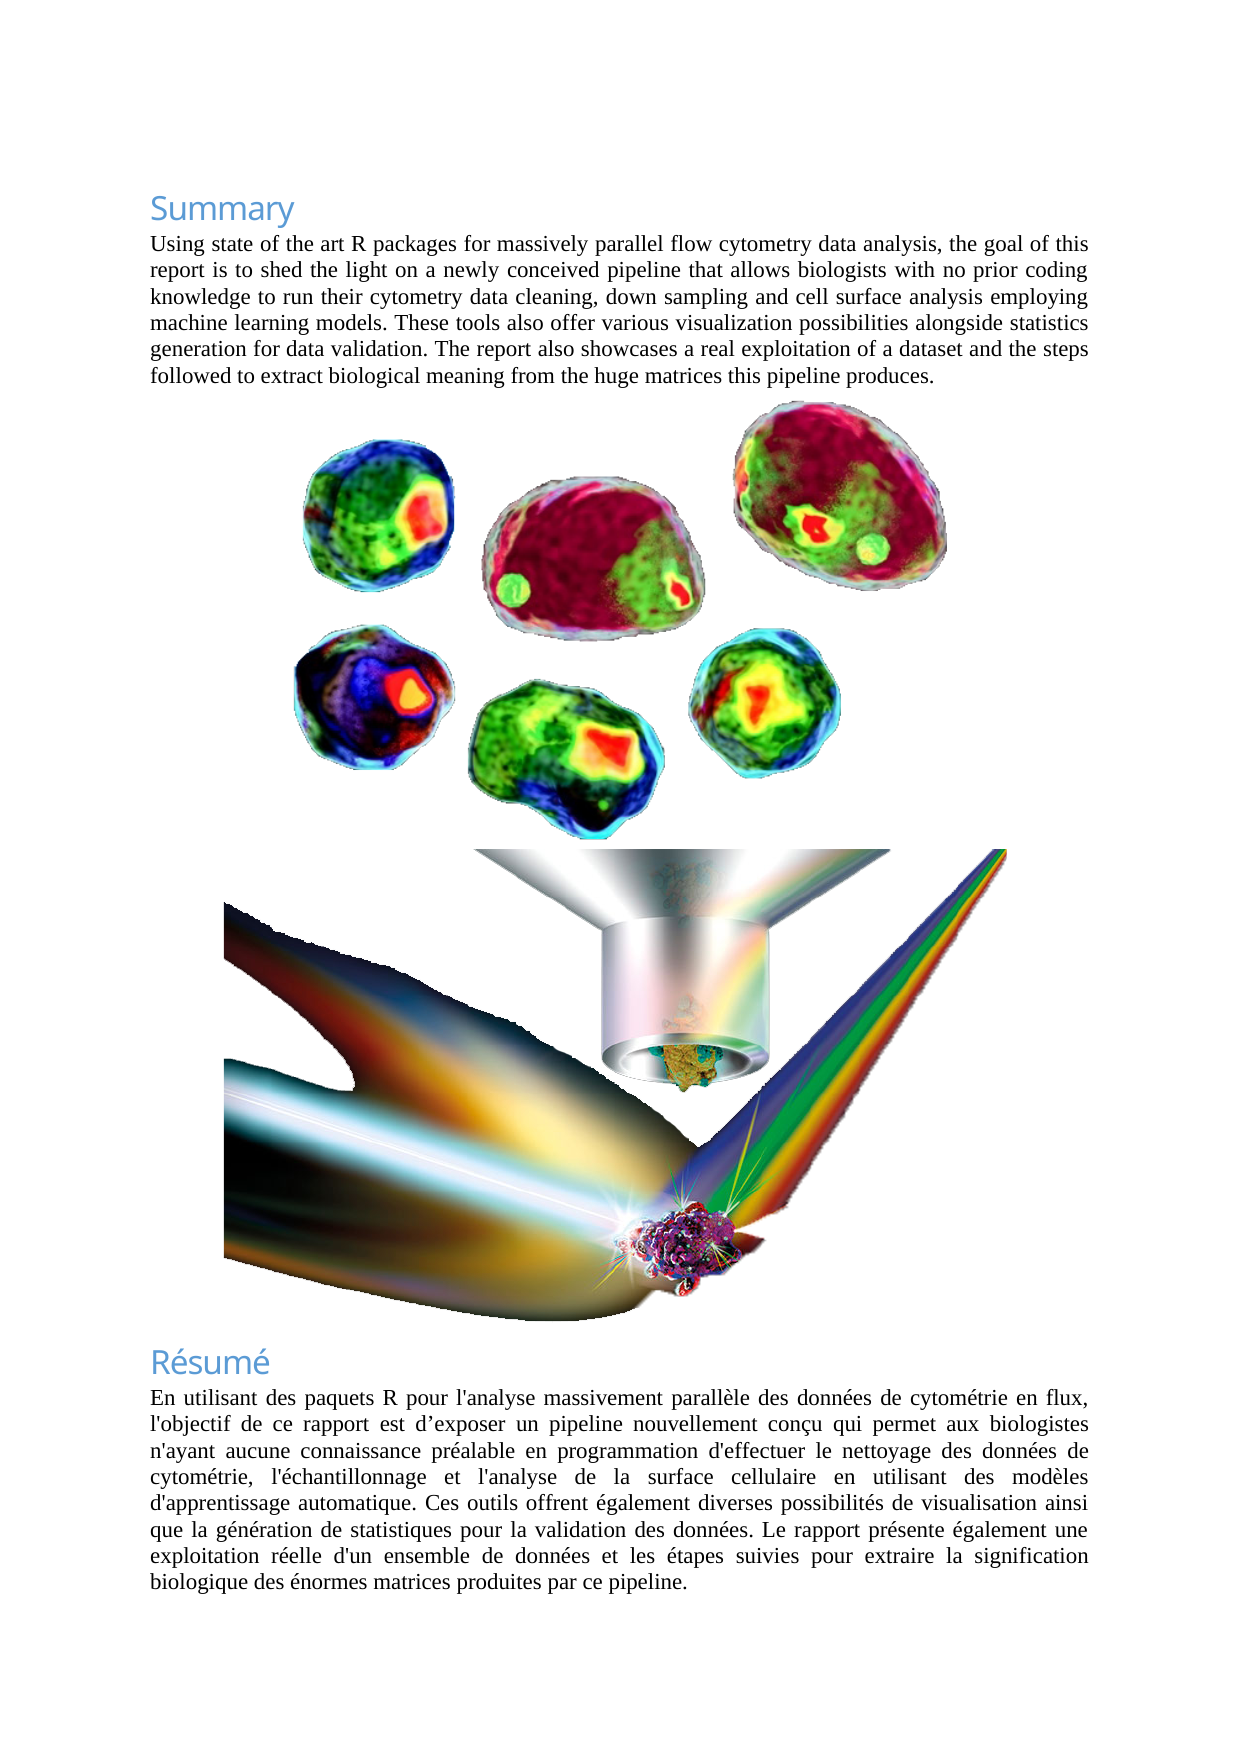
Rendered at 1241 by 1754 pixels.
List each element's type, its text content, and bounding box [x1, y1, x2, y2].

text Using state of the art R packages for massively parallel flow cytometry data analysis, the goal of this report is to shed the light on a newly conceived pipeline that allows biologists with no prior coding knowledge to run their cytometry data cleaning, down sampling and cell surface analysis employing machine learning models. These tools also offer various visualization possibilities alongside statistics generation for data validation. The report also showcases a real exploitation of a dataset and the steps followed to extract biological meaning from the huge matrices this pipeline produces. [150, 230, 1090, 388]
title Summary [150, 185, 1090, 230]
text En utilisant des paquets R pour l'analyse massivement parallèle des données de cytométrie en flux, l'objectif de ce rapport est d’exposer un pipeline nouvellement conçu qui permet aux biologistes n'ayant aucune connaissance préalable en programmation d'effectuer le nettoyage des données de cytométrie, l'échantillonnage et l'analyse de la surface cellulaire en utilisant des modèles d'apprentissage automatique. Ces outils offrent également diverses possibilités de visualisation ainsi que la génération de statistiques pour la validation des données. Le rapport présente également une exploitation réelle d'un ensemble de données et les étapes suivies pour extraire la signification biologique des énormes matrices produites par ce pipeline. [150, 1384, 1090, 1595]
picture [203, 390, 1032, 1339]
